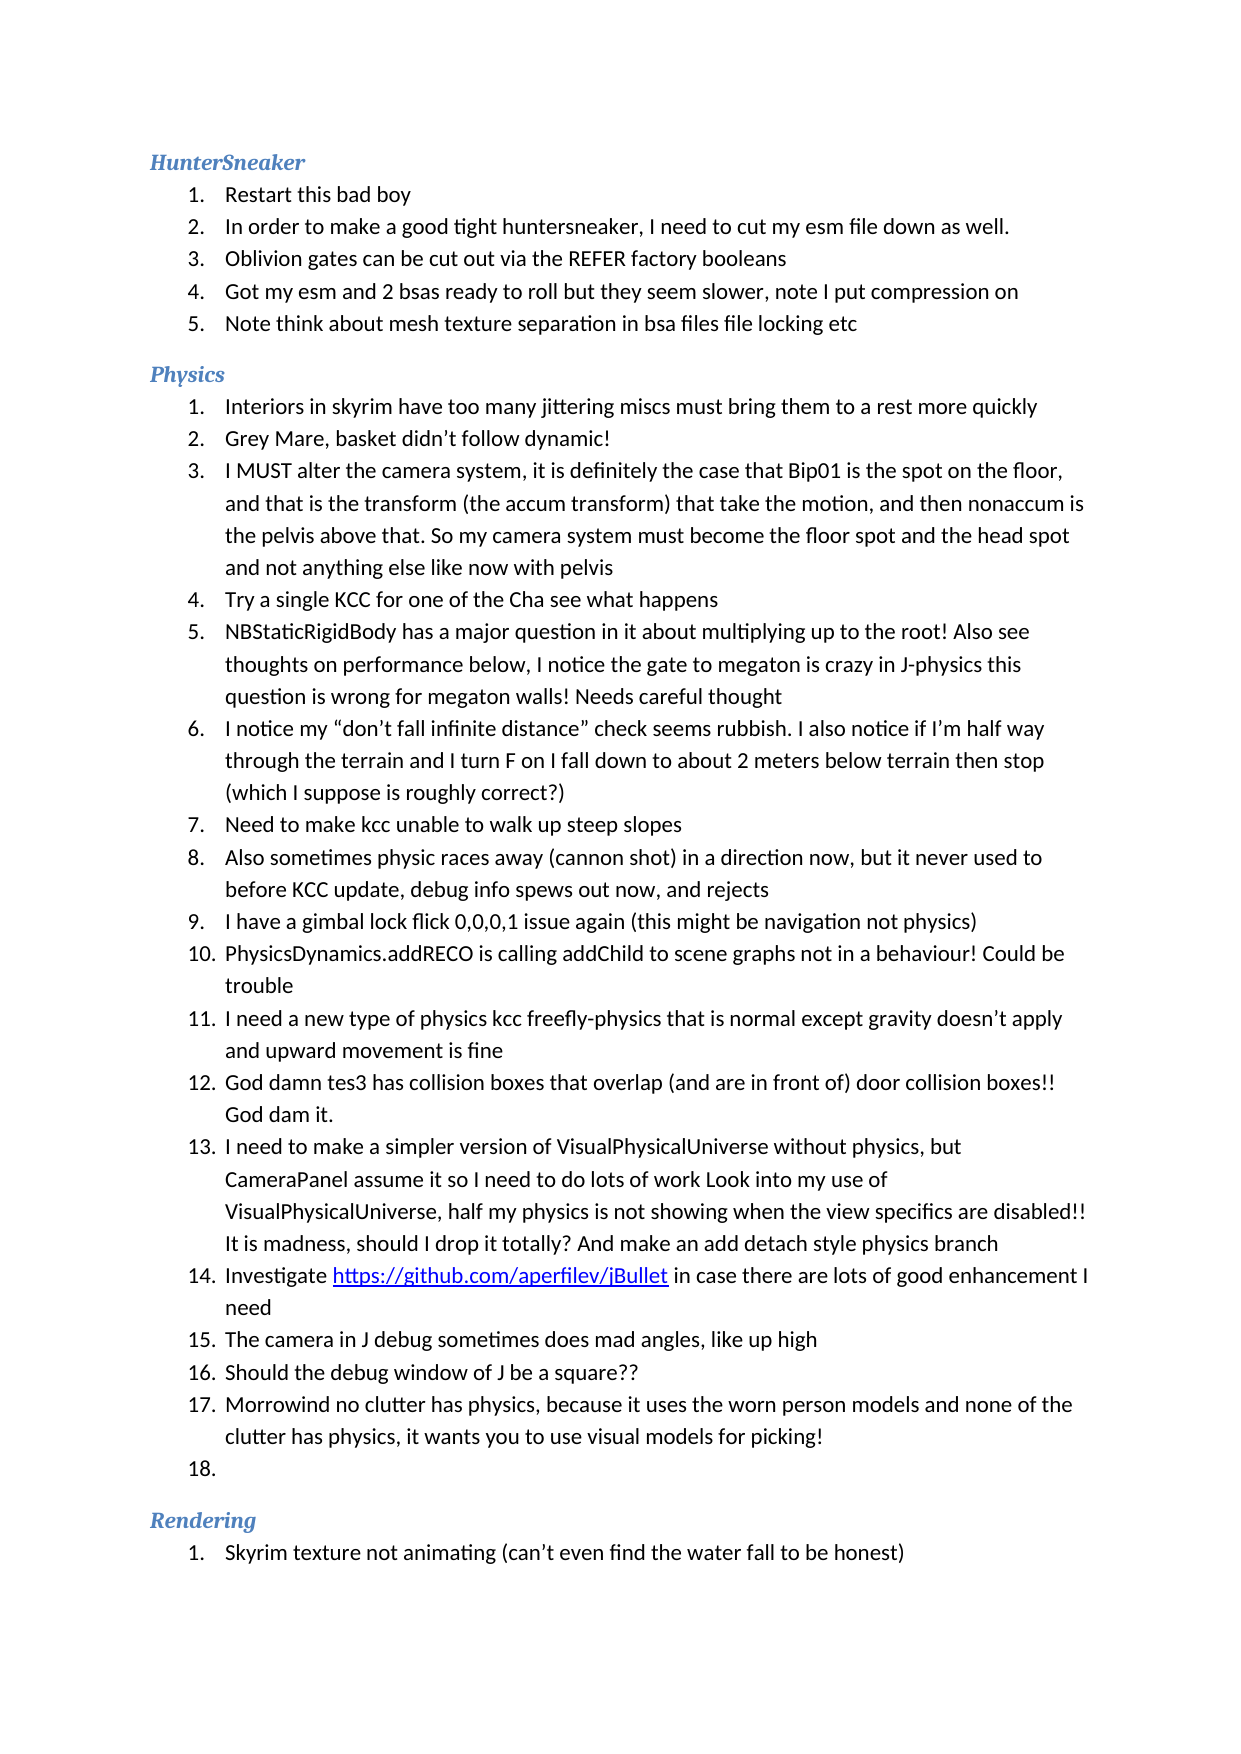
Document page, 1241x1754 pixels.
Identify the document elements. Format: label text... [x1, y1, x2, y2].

list Note think about mesh texture separation in bsa files file locking etc [187, 309, 1090, 337]
list Got my esm and 2 bsas ready to roll but they seem slower, note I put compression on [187, 277, 1090, 305]
list I notice my “don’t fall infinite distance” check seems rubbish. I also notice if I’m half way through the terrain and I turn F on I fall down to about 2 meters below terrain then stop (which I suppose is roughly correct?) [187, 714, 1090, 806]
subtitle HunterSneaker [150, 150, 1090, 176]
list Oblivion gates can be cut out via the REFER factory booleans [187, 244, 1090, 273]
list The camera in J debug sometimes does mad angles, like up high [187, 1326, 1090, 1354]
subtitle Rendering [150, 1507, 1090, 1534]
list I MUST alter the camera system, it is definitely the case that Bip01 is the spot on the floor, and that is the transform (the accum transform) that take the motion, and then nonaccum is the pelvis above that. So my camera system must become the floor spot and the head spot and not anything else like now with pelvis [187, 457, 1090, 581]
list NBStaticRigidBody has a major question in it about multiplying up to the root! Also see thoughts on performance below, I notice the gate to megaton is crazy in J-physics this question is wrong for megaton walls! Needs careful thought [187, 617, 1090, 710]
list Should the debug window of J be a square?? [187, 1358, 1090, 1386]
list Interiors in skyrim have too many jittering miscs must bring them to a rest more quickly [187, 392, 1090, 420]
list Need to make kcc unable to walk up steep slopes [187, 811, 1090, 839]
list I need a new type of physics kcc freefly-physics that is normal except gravity doesn’t apply and upward movement is fine [187, 1004, 1090, 1064]
list Investigate https://github.com/aperfilev/jBullet in case there are lots of good enhancement I need [187, 1261, 1090, 1321]
list Grey Mare, basket didn’t follow dynamic! [187, 424, 1090, 452]
list Also sometimes physic races away (cannon shot) in a direction now, but it never used to before KCC update, debug info spews out now, and rejects [187, 843, 1090, 903]
subtitle Physics [150, 362, 1090, 388]
list In order to make a good tight huntersneaker, I need to cut my esm file down as well. [187, 212, 1090, 240]
list PhysicsDynamics.addRECO is calling addChild to scene graphs not in a behaviour! Could be trouble [187, 939, 1090, 999]
list God damn tes3 has collision boxes that overlap (and are in front of) door collision boxes!! God dam it. [187, 1068, 1090, 1128]
list I have a gimbal lock flick 0,0,0,1 issue again (this might be navigation not physics) [187, 907, 1090, 935]
list Restart this bad boy [187, 180, 1090, 208]
list Try a single KCC for one of the Cha see what happens [187, 585, 1090, 613]
list Skyrim texture not animating (can’t even find the water fall to be honest) [187, 1538, 1090, 1566]
